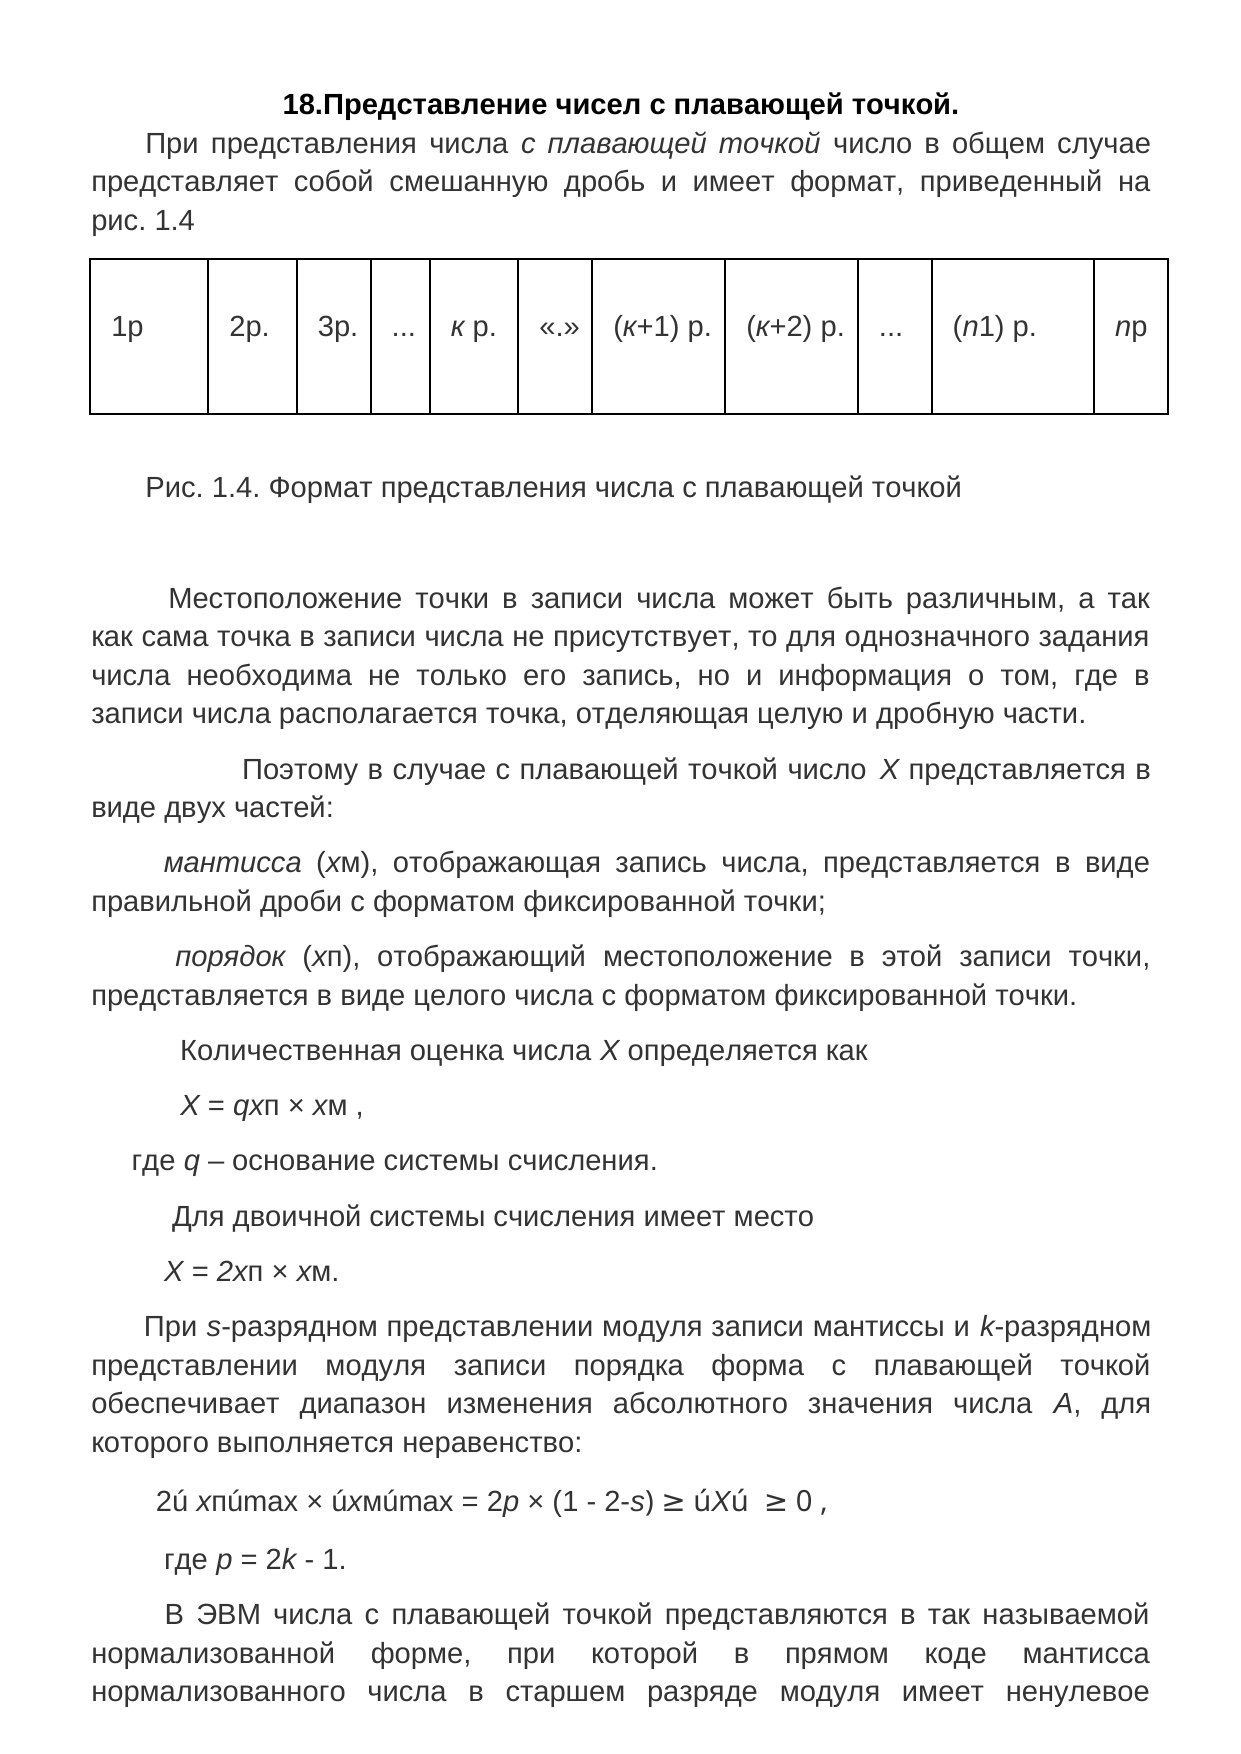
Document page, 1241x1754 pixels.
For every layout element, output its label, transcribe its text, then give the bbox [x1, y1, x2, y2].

table_header «.» [519, 260, 591, 413]
table_header nр [1095, 260, 1167, 413]
text Поэтому в случае с плавающей точкой число Х представляется в виде двух частей: [91, 752, 1151, 824]
table_header 3р. [298, 260, 370, 413]
table_header ... [372, 260, 429, 413]
text Х = 2xп × хм. [91, 1254, 1151, 1287]
text Рис. 1.4. Формат представления числа с плавающей точкой [91, 470, 1151, 504]
text Местоположение точки в записи числа может быть различным, а так как сама точка в записи числа не присутствует, то для однозначного задания числа необходима не только его запись, но и информация о том, где в записи числа располагается точка, отделяющая целую и дробную части. [91, 581, 1151, 730]
table_header 2р. [209, 260, 296, 413]
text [91, 1597, 1151, 1708]
text Х = qxп × хм , [91, 1088, 1151, 1122]
text мантисса (хм), отображающая запись числа, представляется в виде правильной дроби с форматом фиксированной точки; [91, 845, 1151, 917]
text где q – основание системы счисления. [91, 1143, 1151, 1177]
text Для двоичной системы счисления имеет место [91, 1198, 1151, 1232]
text При представления числа с плавающей точкой число в общем случае представляет собой смешанную дробь и имеет формат, приведенный на рис. 1.4 [91, 126, 1151, 236]
text где p = 2k - 1. [91, 1542, 1151, 1576]
table_header к р. [431, 260, 517, 413]
table_header (к+2) р. [726, 260, 857, 413]
text порядок (хп), отображающий местоположение в этой записи точки, представляется в виде целого числа с форматом фиксированной точки. [91, 939, 1151, 1011]
text 2ú хпúmax × úхмúmax = 2p × (1 - 2-s) ≥ úХú ≥ 0 , [91, 1480, 1151, 1519]
text При s-разрядном представлении модуля записи мантиссы и k-разрядном представлении модуля записи порядка форма с плавающей точкой обеспечивает диапазон изменения абсолютного значения числа А, для которого выполняется неравенство: [91, 1309, 1151, 1458]
table_header (n­1) р. [933, 260, 1093, 413]
table_header (к+1) р. [593, 260, 724, 413]
text Количественная оценка числа Х определяется как [91, 1033, 1151, 1066]
table_header ... [859, 260, 931, 413]
text 18.Представление чисел с плавающей точкой. [22, 87, 1151, 121]
table_header 1р [91, 260, 207, 413]
